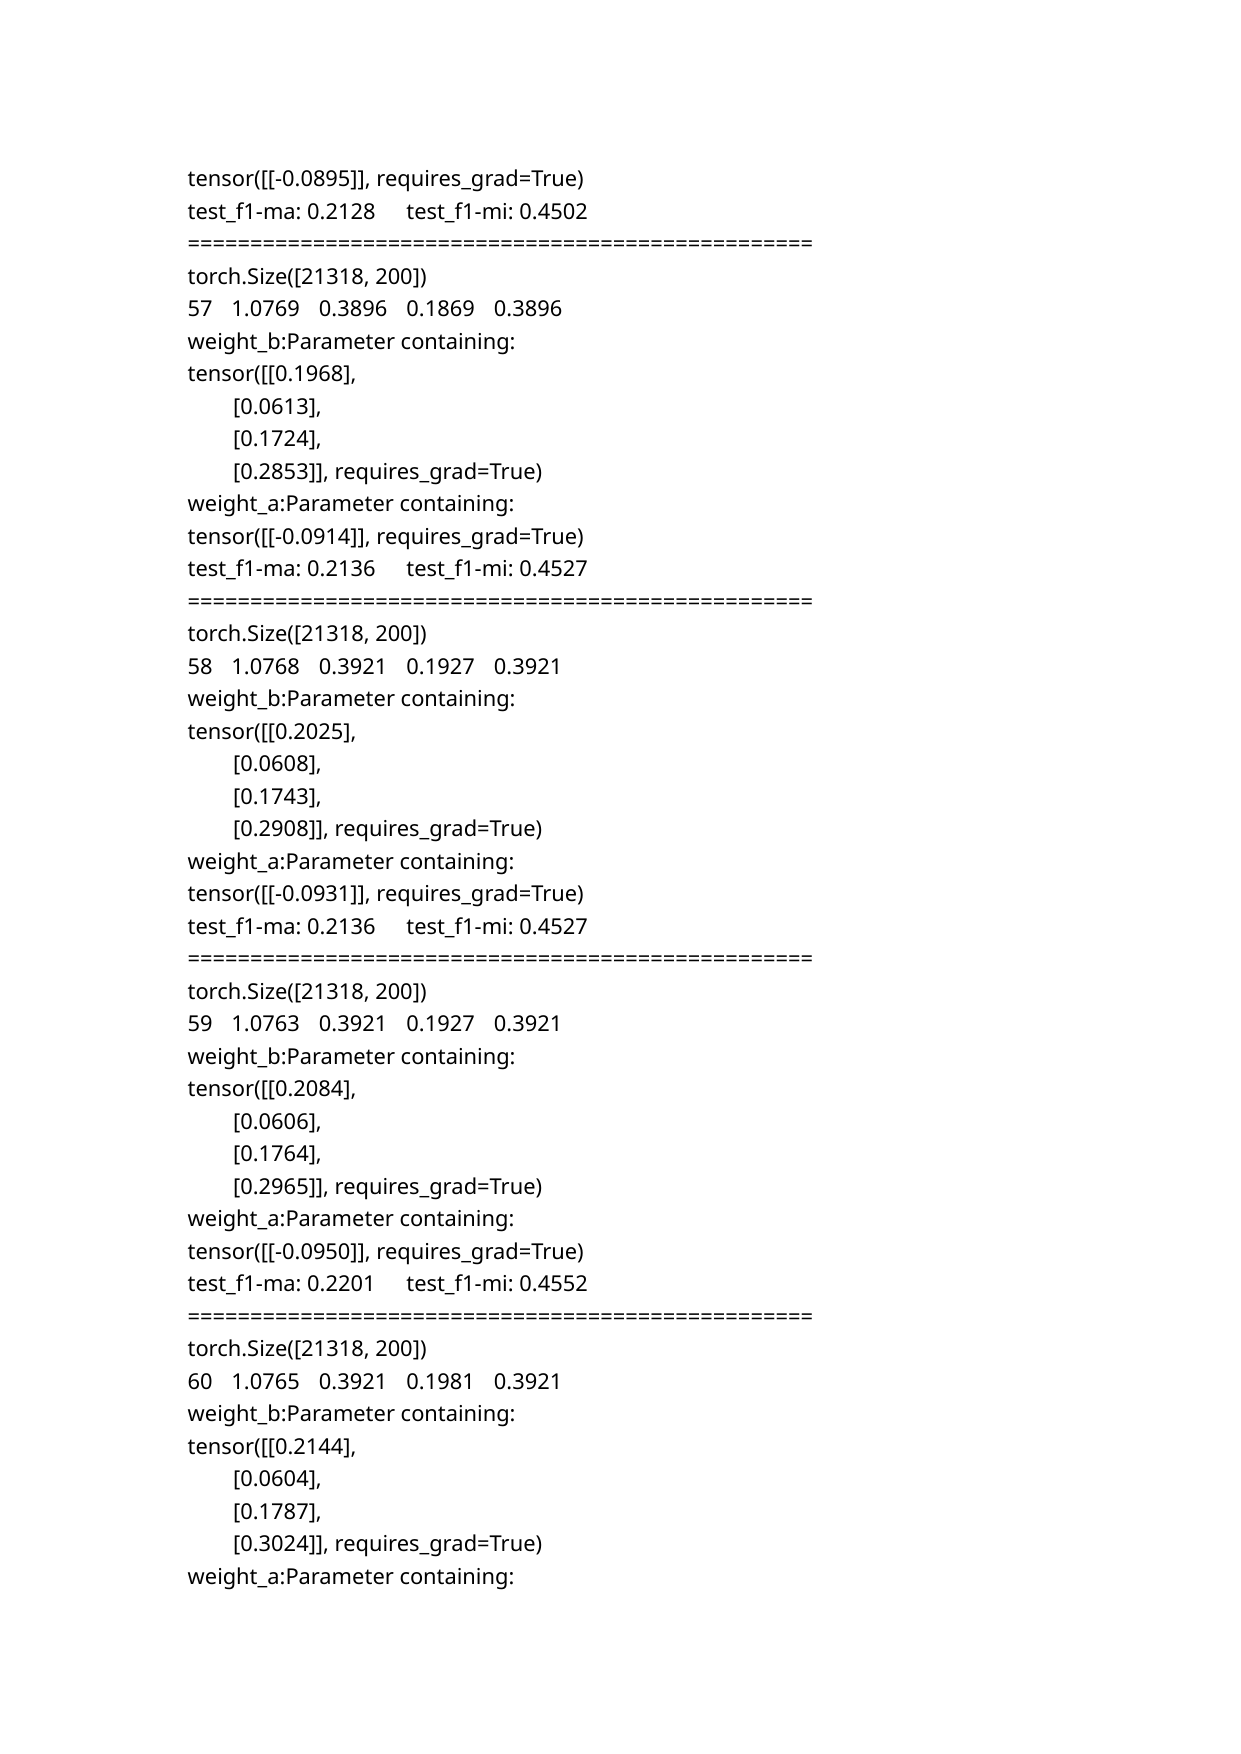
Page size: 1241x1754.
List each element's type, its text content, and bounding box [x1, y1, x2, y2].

text tensor([[0.2084], [187, 1072, 1053, 1104]
text [0.3024]], requires_grad=True) [187, 1527, 1053, 1559]
text ================================================== [187, 1299, 1053, 1332]
text tensor([[-0.0895]], requires_grad=True) [187, 162, 1053, 194]
text 58 1.0768 0.3921 0.1927 0.3921 [187, 649, 1053, 682]
text test_f1-ma: 0.2136 test_f1-mi: 0.4527 [187, 552, 1053, 584]
text [0.0613], [187, 389, 1053, 422]
text [0.0606], [187, 1104, 1053, 1137]
text test_f1-ma: 0.2136 test_f1-mi: 0.4527 [187, 909, 1053, 942]
text [0.1724], [187, 422, 1053, 454]
text tensor([[0.2144], [187, 1429, 1053, 1462]
text tensor([[0.1968], [187, 357, 1053, 389]
text [0.1787], [187, 1494, 1053, 1527]
text torch.Size([21318, 200]) [187, 617, 1053, 649]
text tensor([[-0.0914]], requires_grad=True) [187, 519, 1053, 552]
text weight_b:Parameter containing: [187, 1039, 1053, 1072]
text weight_a:Parameter containing: [187, 487, 1053, 519]
text test_f1-ma: 0.2128 test_f1-mi: 0.4502 [187, 194, 1053, 227]
text tensor([[-0.0950]], requires_grad=True) [187, 1234, 1053, 1267]
text [0.2965]], requires_grad=True) [187, 1169, 1053, 1202]
text torch.Size([21318, 200]) [187, 1332, 1053, 1364]
text ================================================== [187, 942, 1053, 974]
text [0.2853]], requires_grad=True) [187, 454, 1053, 487]
text weight_a:Parameter containing: [187, 1559, 1053, 1592]
text weight_b:Parameter containing: [187, 324, 1053, 357]
text weight_b:Parameter containing: [187, 1397, 1053, 1429]
text torch.Size([21318, 200]) [187, 259, 1053, 292]
text ================================================== [187, 227, 1053, 259]
text [0.2908]], requires_grad=True) [187, 812, 1053, 844]
text [0.1764], [187, 1137, 1053, 1169]
text [0.0608], [187, 747, 1053, 779]
text weight_a:Parameter containing: [187, 1202, 1053, 1234]
text [0.0604], [187, 1462, 1053, 1494]
text [0.1743], [187, 779, 1053, 812]
text test_f1-ma: 0.2201 test_f1-mi: 0.4552 [187, 1267, 1053, 1299]
text 57 1.0769 0.3896 0.1869 0.3896 [187, 292, 1053, 324]
text torch.Size([21318, 200]) [187, 974, 1053, 1007]
text 60 1.0765 0.3921 0.1981 0.3921 [187, 1364, 1053, 1397]
text weight_b:Parameter containing: [187, 682, 1053, 714]
text weight_a:Parameter containing: [187, 844, 1053, 877]
text ================================================== [187, 584, 1053, 617]
text tensor([[0.2025], [187, 714, 1053, 747]
text tensor([[-0.0931]], requires_grad=True) [187, 877, 1053, 909]
text 59 1.0763 0.3921 0.1927 0.3921 [187, 1007, 1053, 1039]
